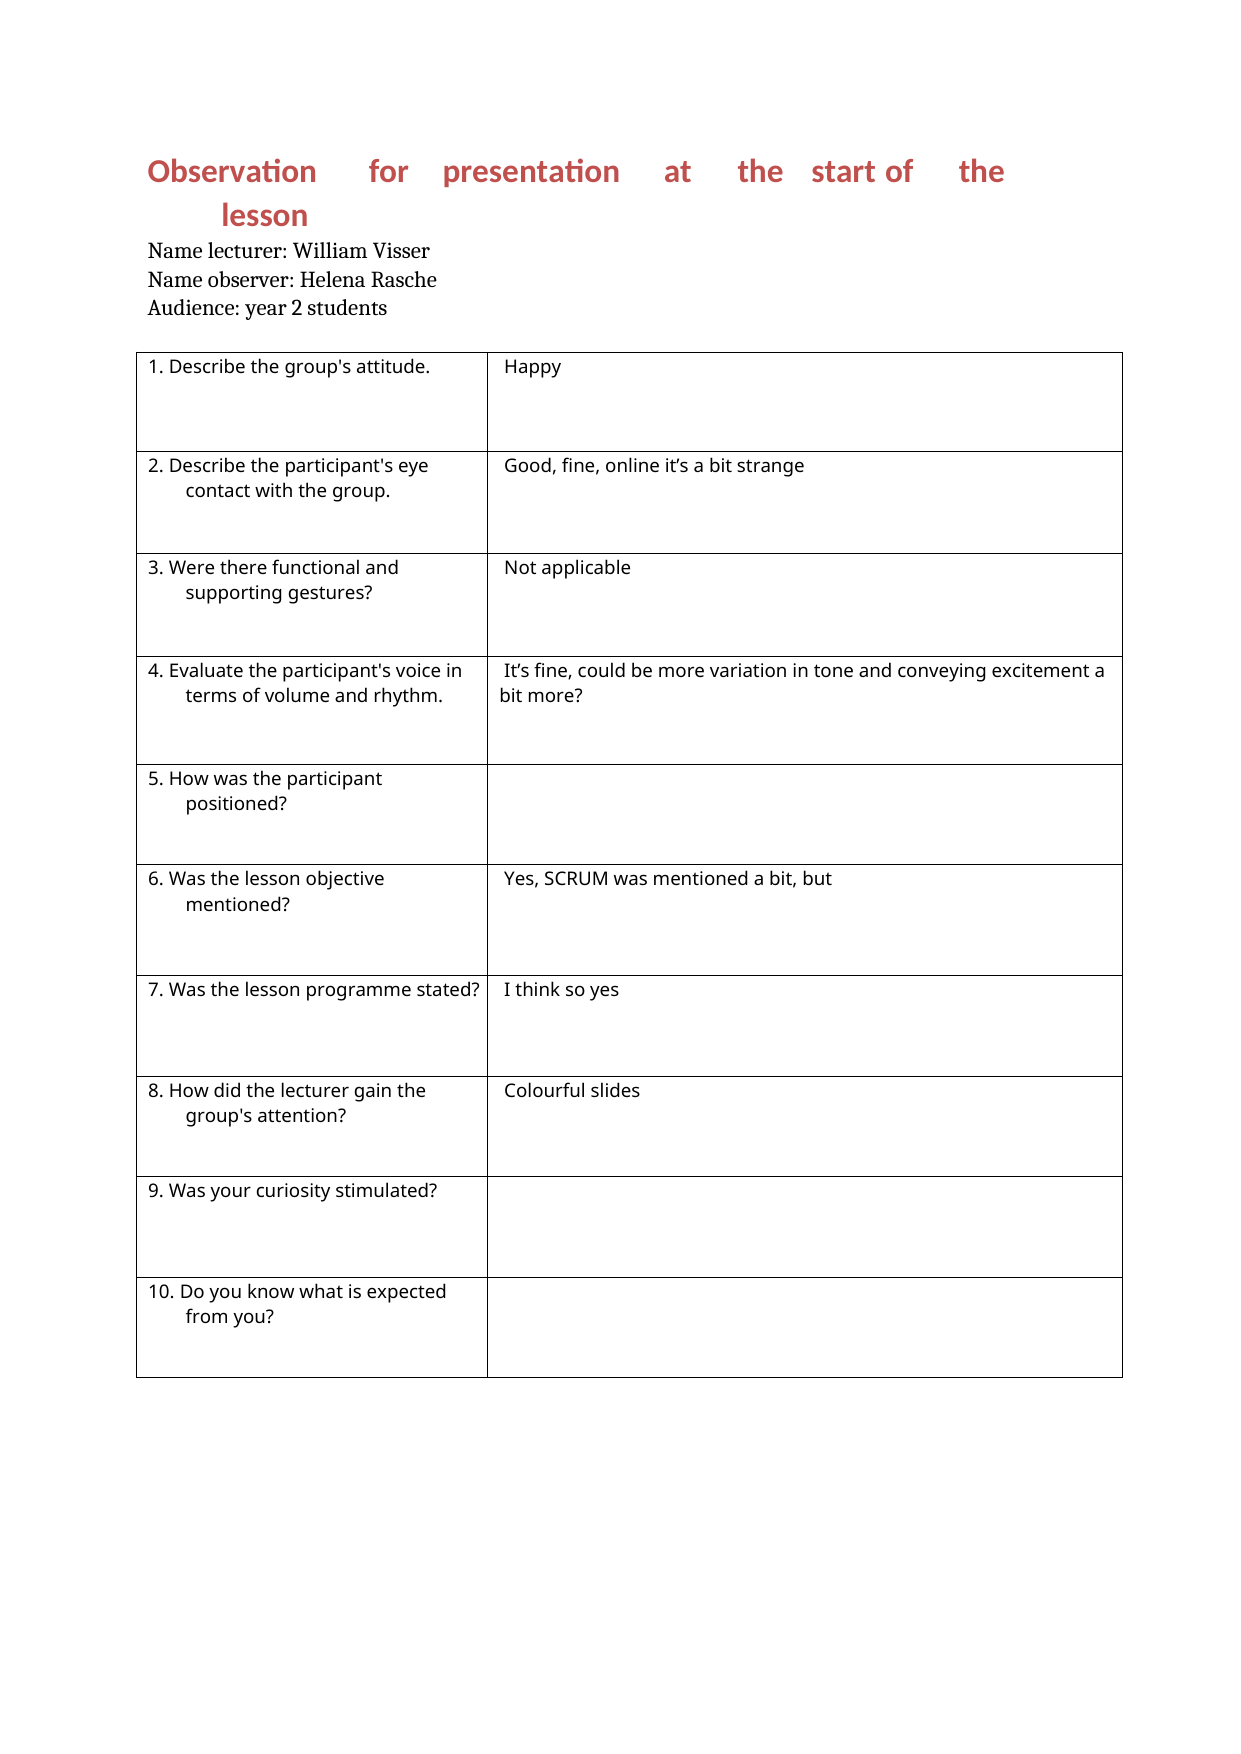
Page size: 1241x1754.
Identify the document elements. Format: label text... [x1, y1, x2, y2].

table_cell Colourful slides [488, 1077, 1122, 1176]
table_cell 5. How was the participant positioned? [137, 765, 487, 864]
table_cell Not applicable [488, 554, 1122, 656]
table_cell Good, fine, online it’s a bit strange [488, 452, 1122, 553]
table_cell I think so yes [488, 976, 1122, 1076]
table_header 1. Describe the group's attitude. [137, 353, 487, 451]
text Audience: year 2 students [147, 295, 1090, 321]
table_header Happy [488, 353, 1122, 451]
text Name lecturer: William Visser [147, 238, 1090, 264]
table_cell [488, 1278, 1122, 1377]
table_cell Yes, SCRUM was mentioned a bit, but [488, 865, 1122, 975]
table_cell 10. Do you know what is expected from you? [137, 1278, 487, 1377]
table_cell It’s fine, could be more variation in tone and conveying excitement a bit more? [488, 657, 1122, 764]
text Name observer: Helena Rasche [147, 266, 1090, 293]
table_cell [488, 765, 1122, 864]
table_cell 6. Was the lesson objective mentioned? [137, 865, 487, 975]
table_cell 7. Was the lesson programme stated? [137, 976, 487, 1076]
table_cell [488, 1177, 1122, 1277]
table_cell 4. Evaluate the participant's voice in terms of volume and rhythm. [137, 657, 487, 764]
table_cell 3. Were there functional and supporting gestures? [137, 554, 487, 656]
table_cell 8. How did the lecturer gain the group's attention? [137, 1077, 487, 1176]
text Observation for presentation at the start of the lesson [147, 150, 1090, 235]
table_cell 9. Was your curiosity stimulated? [137, 1177, 487, 1277]
table_cell 2. Describe the participant's eye contact with the group. [137, 452, 487, 553]
